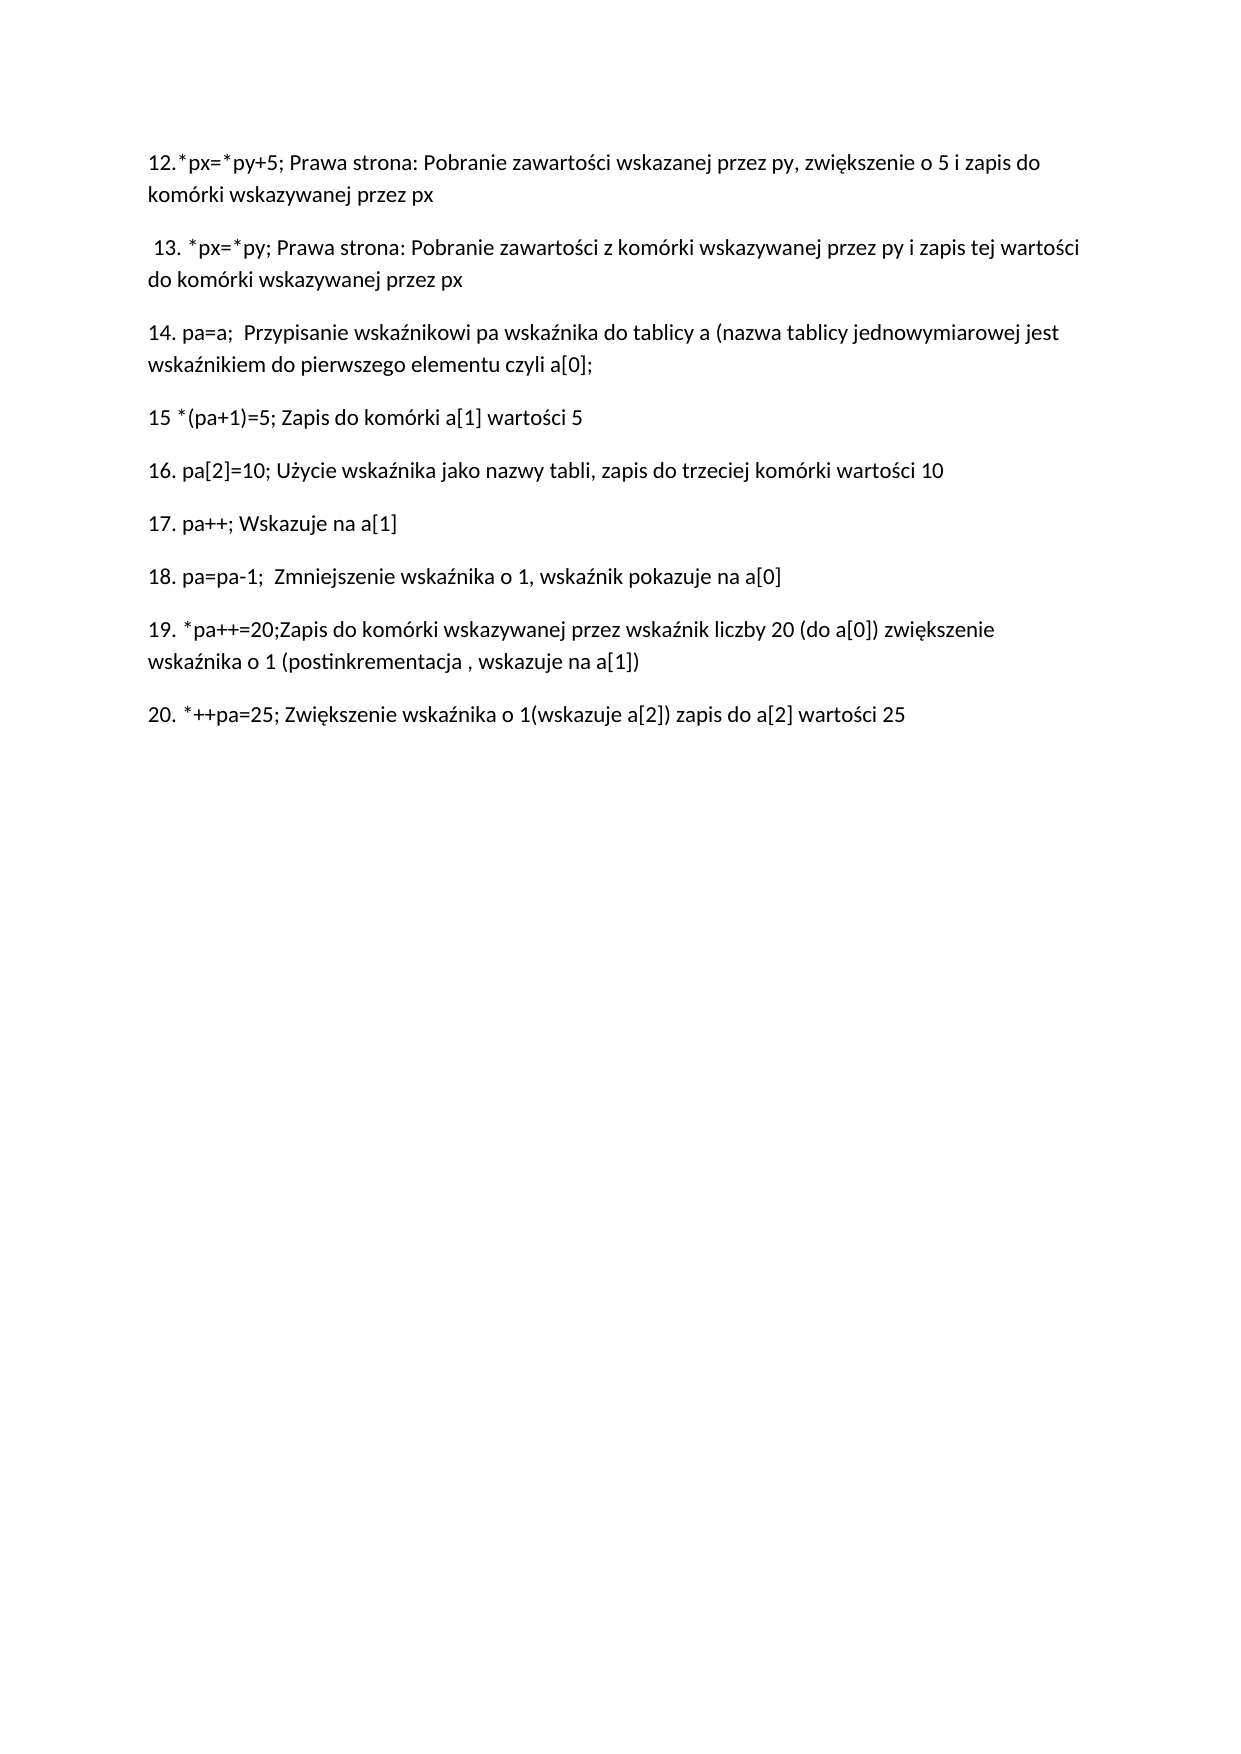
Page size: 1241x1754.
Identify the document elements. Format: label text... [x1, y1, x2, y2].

text 17. pa++; Wskazuje na a[1] [148, 509, 1093, 537]
text 16. pa[2]=10; Użycie wskaźnika jako nazwy tabli, zapis do trzeciej komórki wartości 10 [148, 456, 1093, 484]
text 19. *pa++=20;Zapis do komórki wskazywanej przez wskaźnik liczby 20 (do a[0]) zwiększenie wskaźnika o 1 (postinkrementacja , wskazuje na a[1]) [148, 615, 1093, 676]
text 20. *++pa=25; Zwiększenie wskaźnika o 1(wskazuje a[2]) zapis do a[2] wartości 25 [148, 701, 1093, 728]
text 12.*px=*py+5; Prawa strona: Pobranie zawartości wskazanej przez py, zwiększenie o 5 i zapis do komórki wskazywanej przez px [148, 148, 1093, 208]
text 15 *(pa+1)=5; Zapis do komórki a[1] wartości 5 [148, 403, 1093, 431]
text 13. *px=*py; Prawa strona: Pobranie zawartości z komórki wskazywanej przez py i zapis tej wartości do komórki wskazywanej przez px [148, 233, 1093, 293]
text 18. pa=pa-1; Zmniejszenie wskaźnika o 1, wskaźnik pokazuje na a[0] [148, 562, 1093, 590]
text 14. pa=a; Przypisanie wskaźnikowi pa wskaźnika do tablicy a (nazwa tablicy jednowymiarowej jest wskaźnikiem do pierwszego elementu czyli a[0]; [148, 318, 1093, 378]
